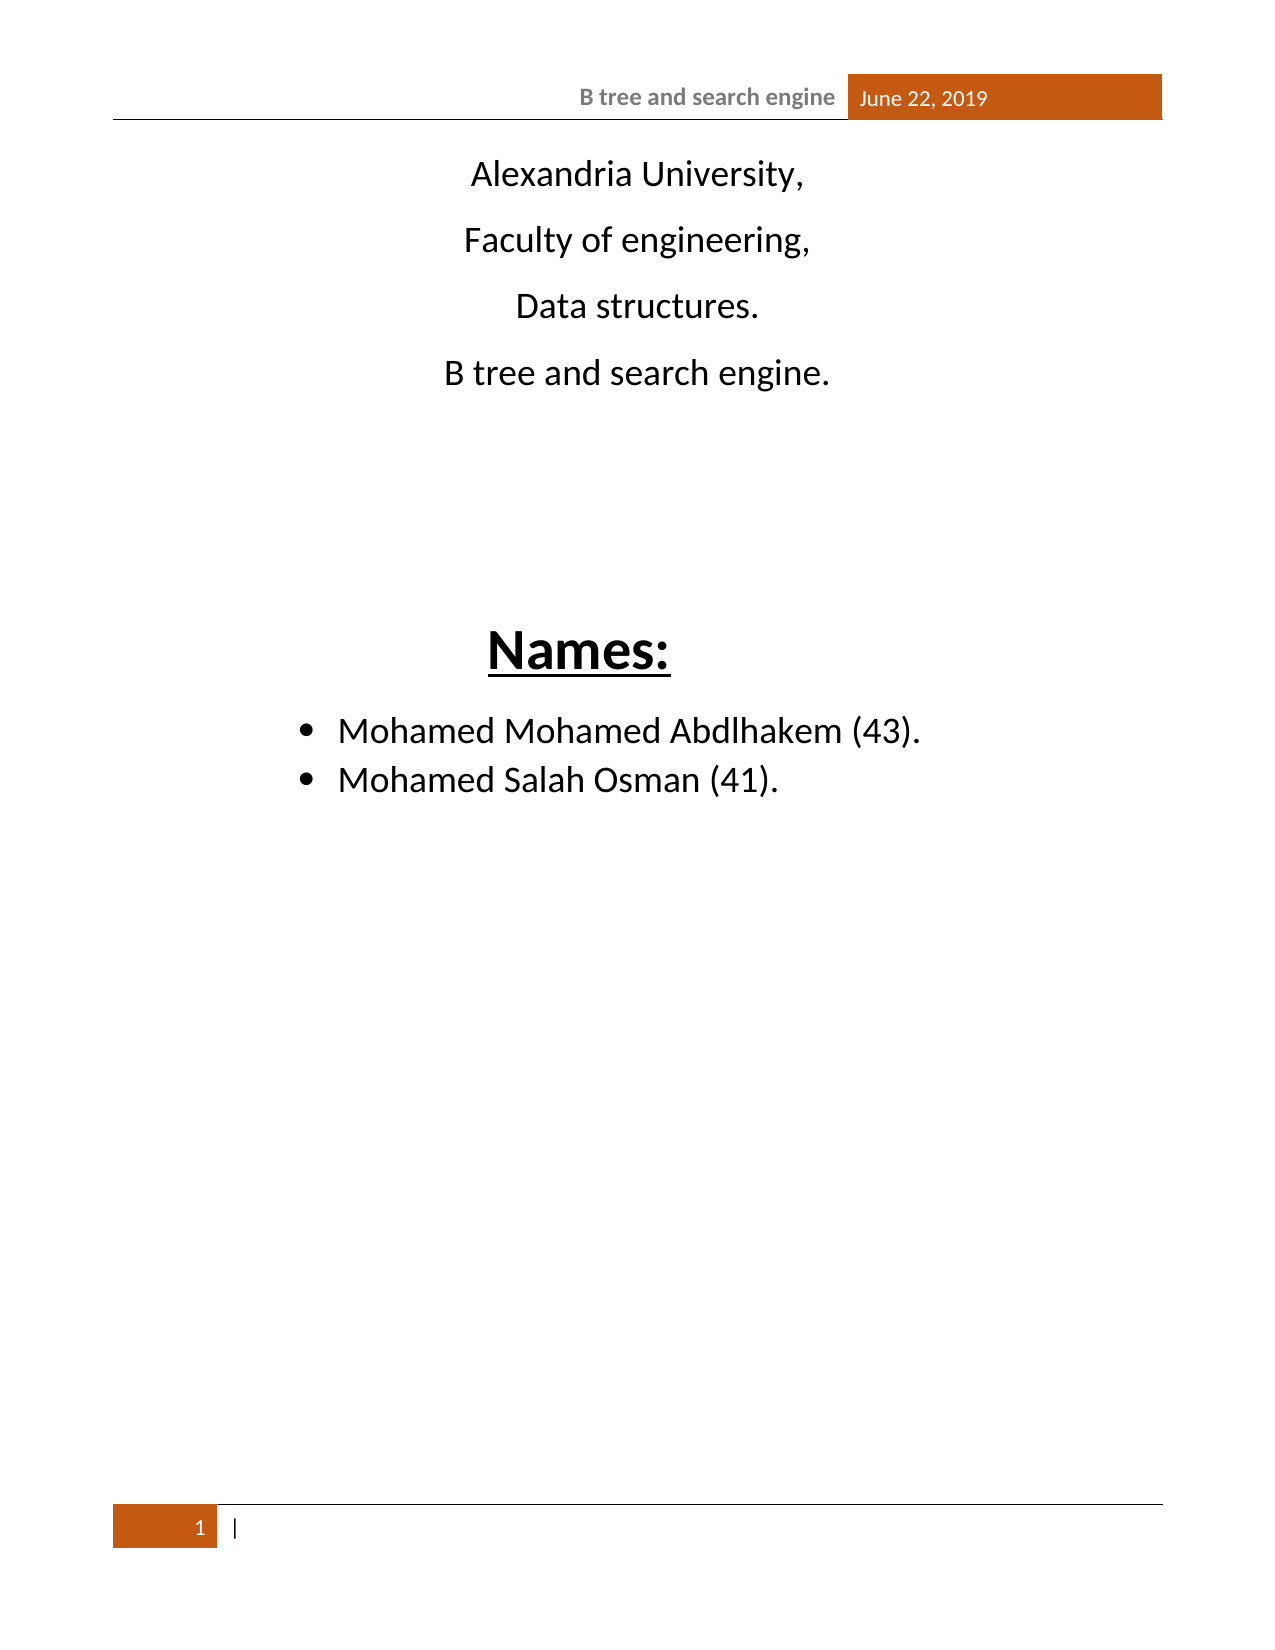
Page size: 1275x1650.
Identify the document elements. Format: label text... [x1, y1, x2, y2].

text Faculty of engineering, [112, 216, 1162, 262]
text B tree and search engine. [112, 348, 1162, 394]
list Mohamed Salah Osman (41). [300, 756, 1162, 802]
list Mohamed Mohamed Abdlhakem (43). [300, 707, 1162, 752]
text Alexandria University, [112, 150, 1162, 196]
text Data structures. [112, 282, 1162, 328]
text Names: [487, 613, 1162, 684]
